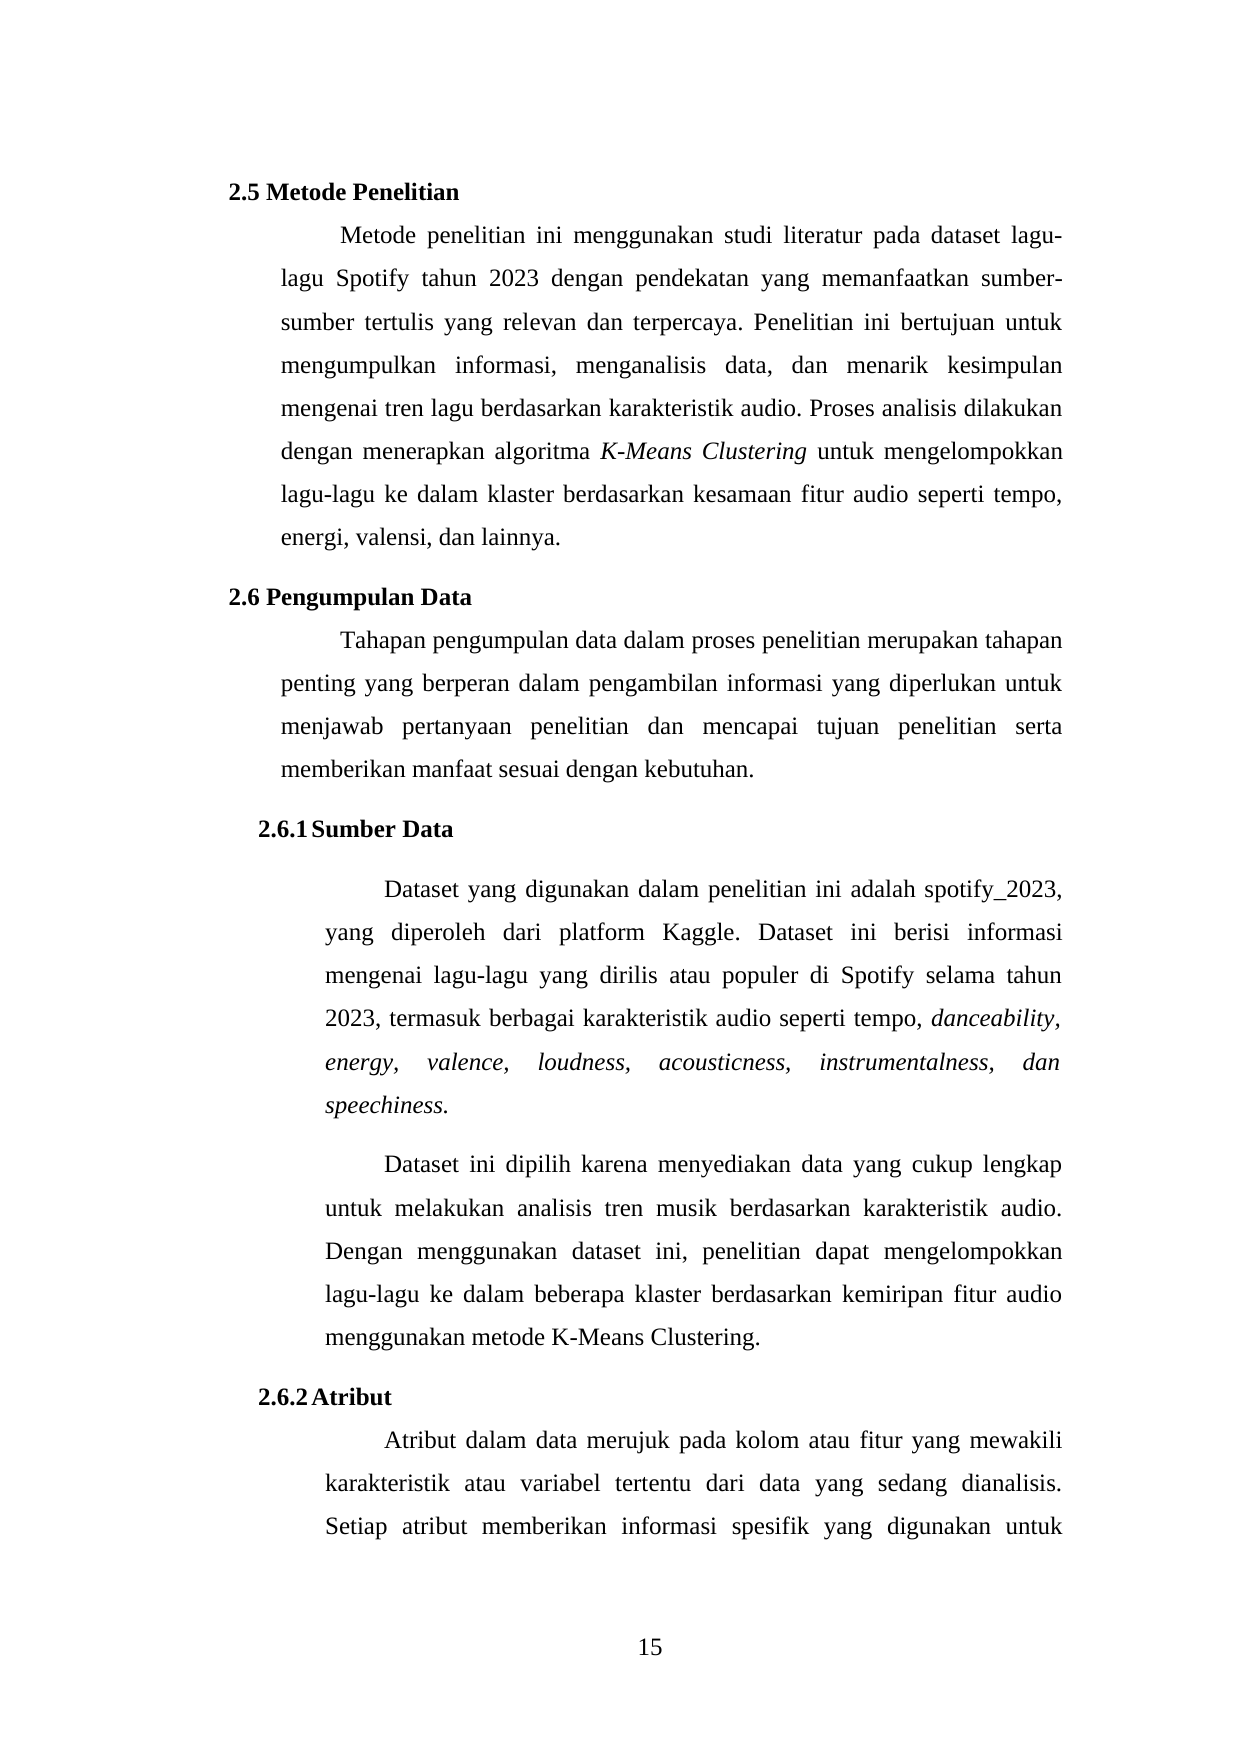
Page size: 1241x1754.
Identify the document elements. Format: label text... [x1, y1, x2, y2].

text Dataset ini dipilih karena menyediakan data yang cukup lengkap untuk melakukan analisis tren musik berdasarkan karakteristik audio. Dengan menggunakan dataset ini, penelitian dapat mengelompokkan lagu-lagu ke dalam beberapa klaster berdasarkan kemiripan fitur audio menggunakan metode K-Means Clustering. [325, 1149, 1063, 1351]
text Tahapan pengumpulan data dalam proses penelitian merupakan tahapan penting yang berperan dalam pengambilan informasi yang diperlukan untuk menjawab pertanyaan penelitian dan mencapai tujuan penelitian serta memberikan manfaat sesuai dengan kebutuhan. [281, 625, 1063, 783]
text Dataset yang digunakan dalam penelitian ini adalah spotify_2023, yang diperoleh dari platform Kaggle. Dataset ini berisi informasi mengenai lagu-lagu yang dirilis atau populer di Spotify selama tahun 2023, termasuk berbagai karakteristik audio seperti tempo, danceability, energy, valence, loudness, acousticness, instrumentalness, dan speechiness. [325, 874, 1063, 1118]
subtitle Metode Penelitian [228, 177, 1063, 206]
text Metode penelitian ini menggunakan studi literatur pada dataset lagu-lagu Spotify tahun 2023 dengan pendekatan yang memanfaatkan sumber-sumber tertulis yang relevan dan terpercaya. Penelitian ini bertujuan untuk mengumpulkan informasi, menganalisis data, dan menarik kesimpulan mengenai tren lagu berdasarkan karakteristik audio. Proses analisis dilakukan dengan menerapkan algoritma K-Means Clustering untuk mengelompokkan lagu-lagu ke dalam klaster berdasarkan kesamaan fitur audio seperti tempo, energi, valensi, dan lainnya. [281, 220, 1063, 551]
subtitle Atribut [258, 1382, 1063, 1411]
list Sumber Data [258, 814, 1063, 843]
subtitle Pengumpulan Data [228, 582, 1063, 611]
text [325, 1425, 1063, 1540]
